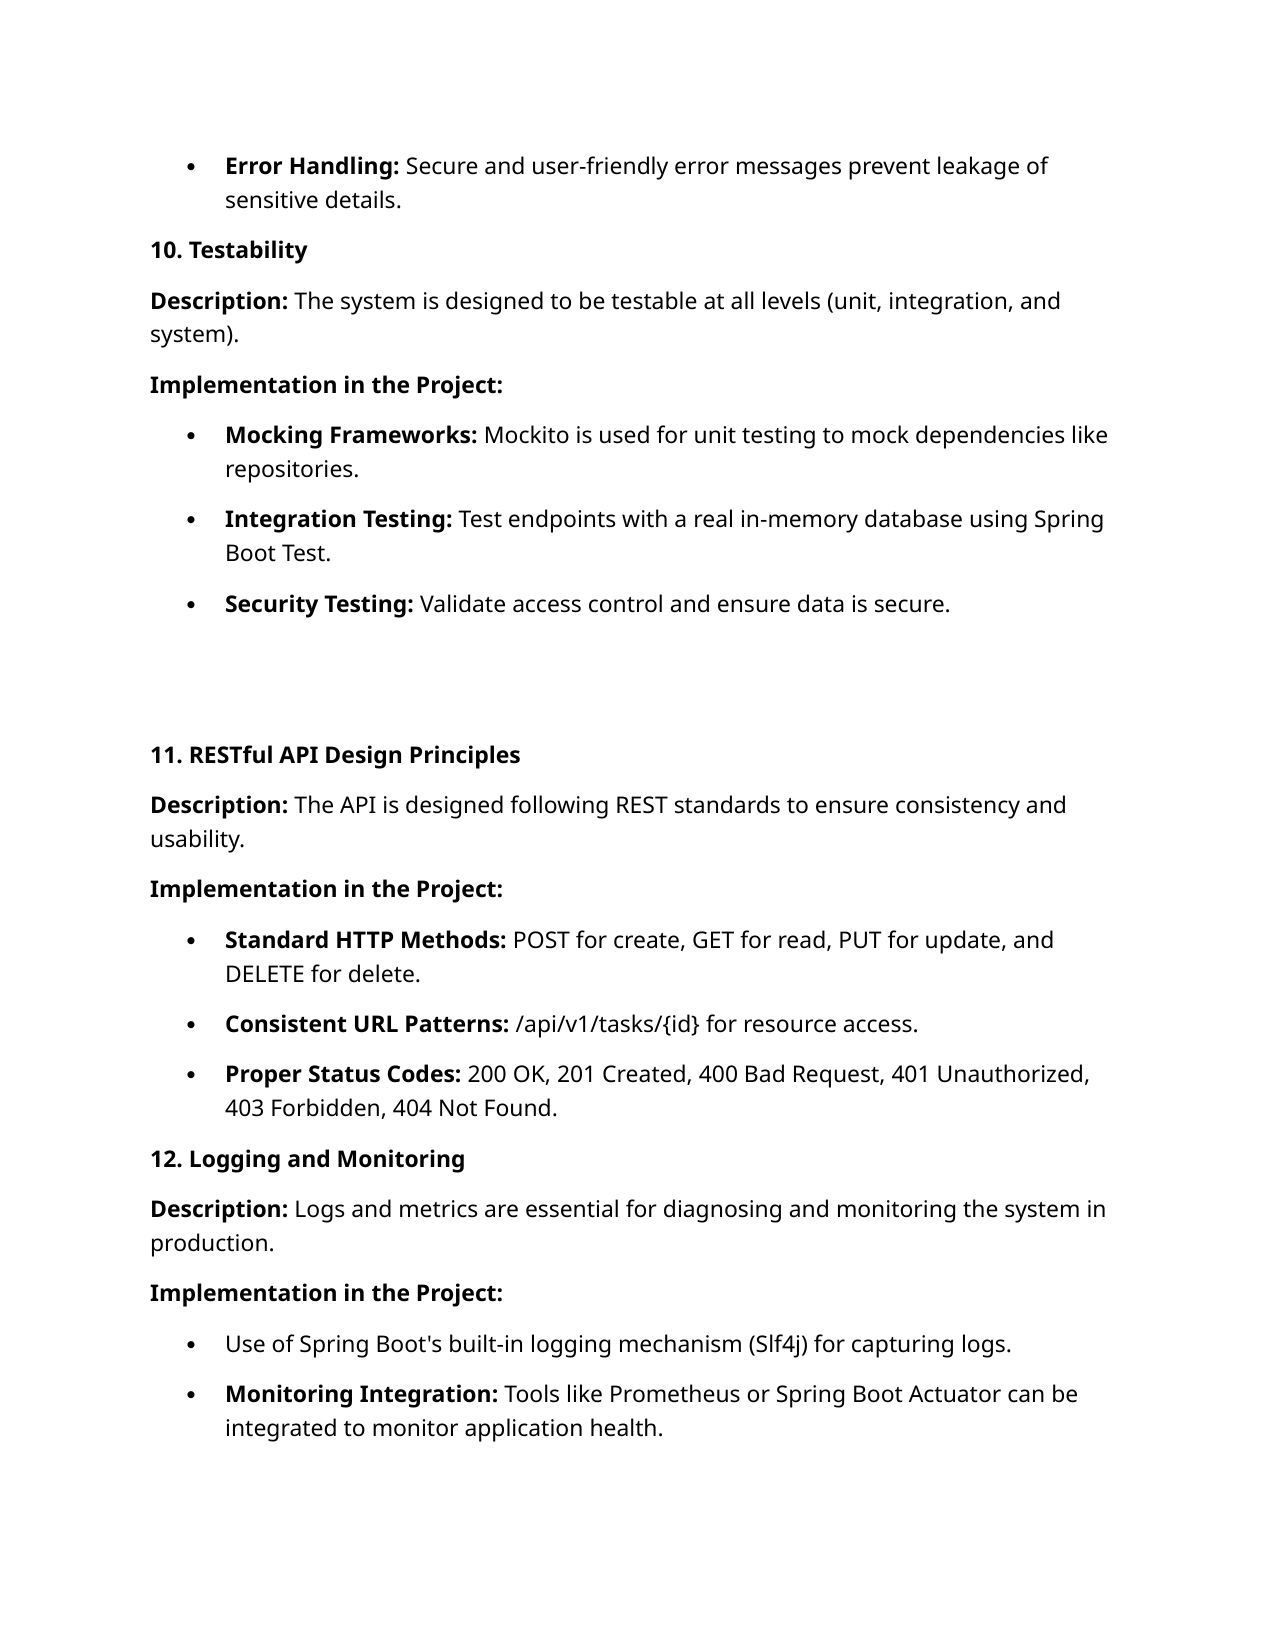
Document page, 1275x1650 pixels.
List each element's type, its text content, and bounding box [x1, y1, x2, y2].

text 10. Testability [150, 234, 1125, 265]
list Monitoring Integration: Tools like Prometheus or Spring Boot Actuator can be integrated to monitor application health. [187, 1378, 1125, 1443]
list Consistent URL Patterns: /api/v1/tasks/{id} for resource access. [187, 1008, 1125, 1039]
list Mocking Frameworks: Mockito is used for unit testing to mock dependencies like repositories. [187, 419, 1125, 484]
text 11. RESTful API Design Principles [150, 739, 1125, 770]
list Integration Testing: Test endpoints with a real in-memory database using Spring Boot Test. [187, 503, 1125, 568]
list Proper Status Codes: 200 OK, 201 Created, 400 Bad Request, 401 Unauthorized, 403 Forbidden, 404 Not Found. [187, 1058, 1125, 1123]
list Security Testing: Validate access control and ensure data is secure. [187, 587, 1125, 619]
text Description: The API is designed following REST standards to ensure consistency and usability. [150, 789, 1125, 854]
text Description: The system is designed to be testable at all levels (unit, integration, and system). [150, 284, 1125, 349]
text 12. Logging and Monitoring [150, 1142, 1125, 1174]
list Use of Spring Boot's built-in logging mechanism (Slf4j) for capturing logs. [187, 1327, 1125, 1359]
list Standard HTTP Methods: POST for create, GET for read, PUT for update, and DELETE for delete. [187, 924, 1125, 989]
text Implementation in the Project: [150, 873, 1125, 904]
text Implementation in the Project: [150, 369, 1125, 400]
list Error Handling: Secure and user-friendly error messages prevent leakage of sensitive details. [187, 150, 1125, 215]
text Description: Logs and metrics are essential for diagnosing and monitoring the system in production. [150, 1193, 1125, 1258]
text Implementation in the Project: [150, 1277, 1125, 1308]
